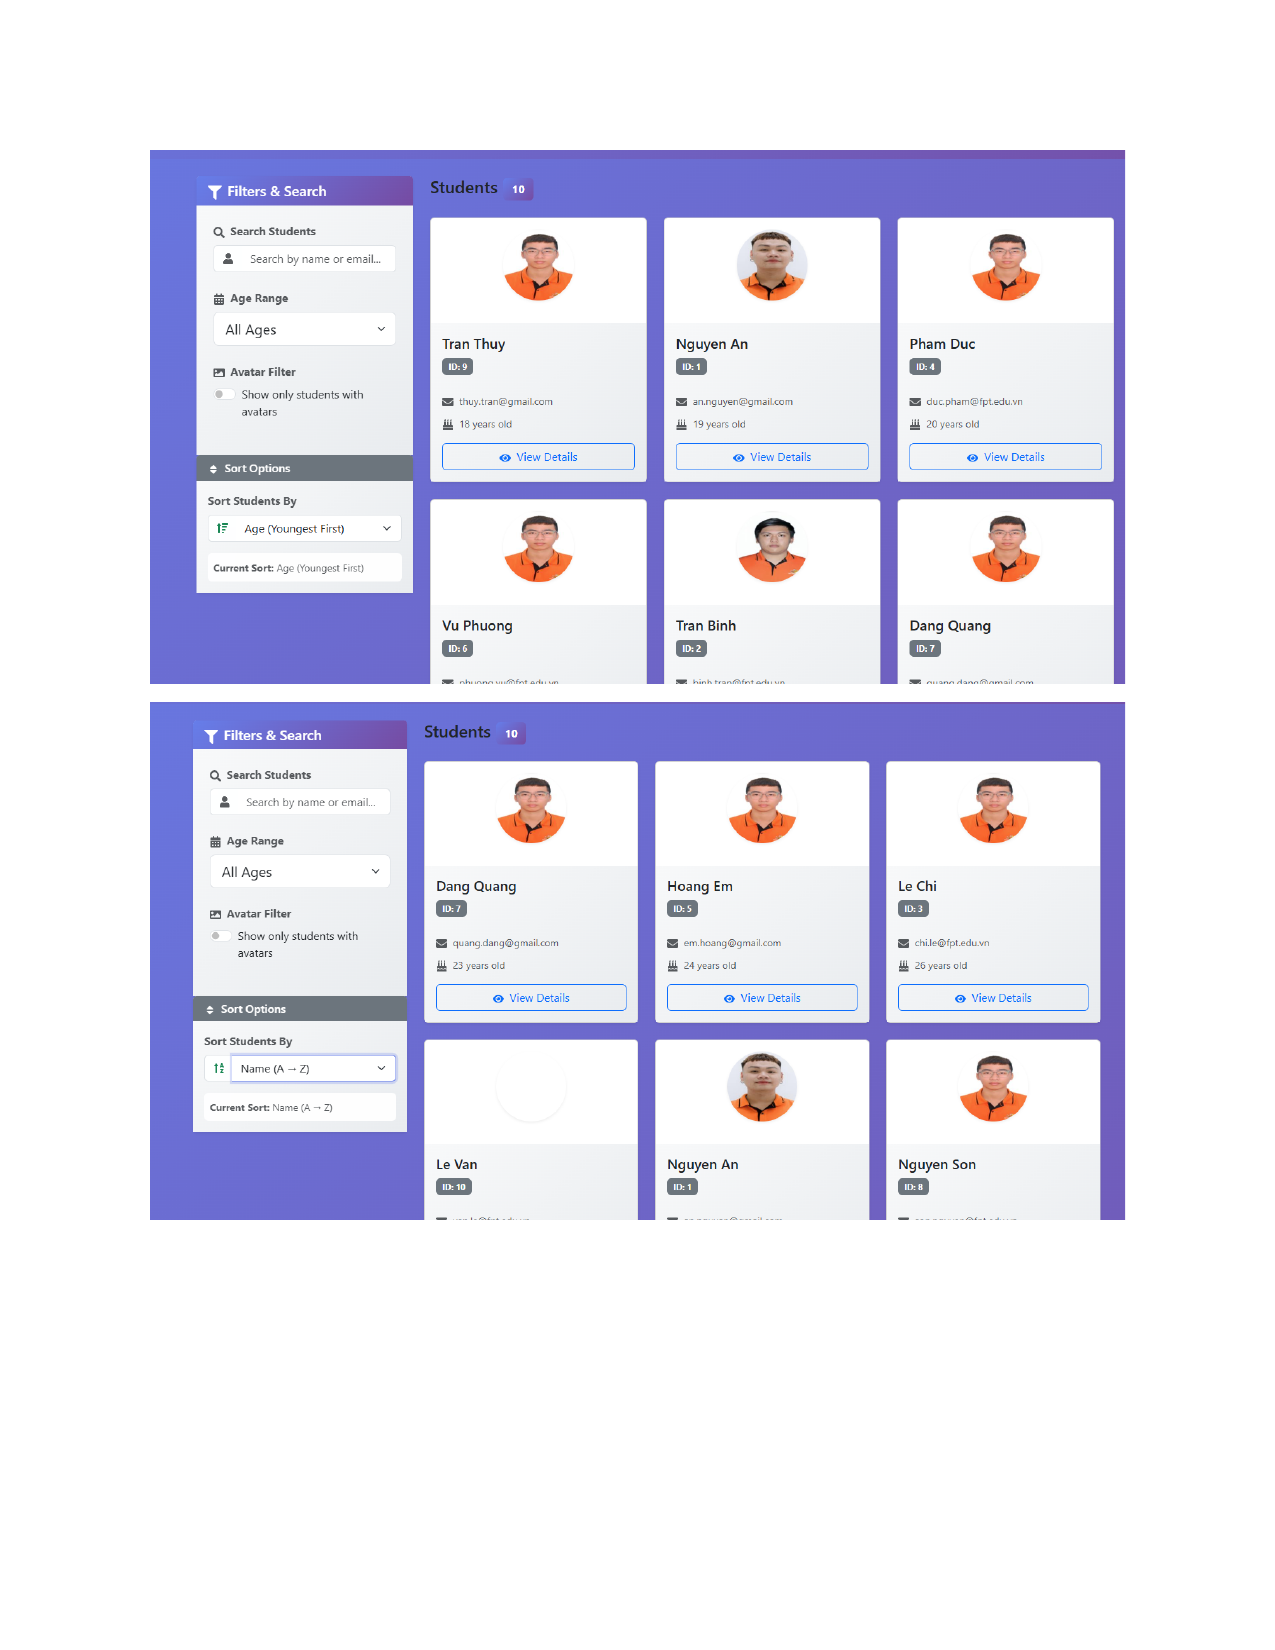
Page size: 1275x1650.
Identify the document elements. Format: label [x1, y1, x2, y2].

picture [150, 150, 1125, 684]
picture [150, 702, 1125, 1220]
